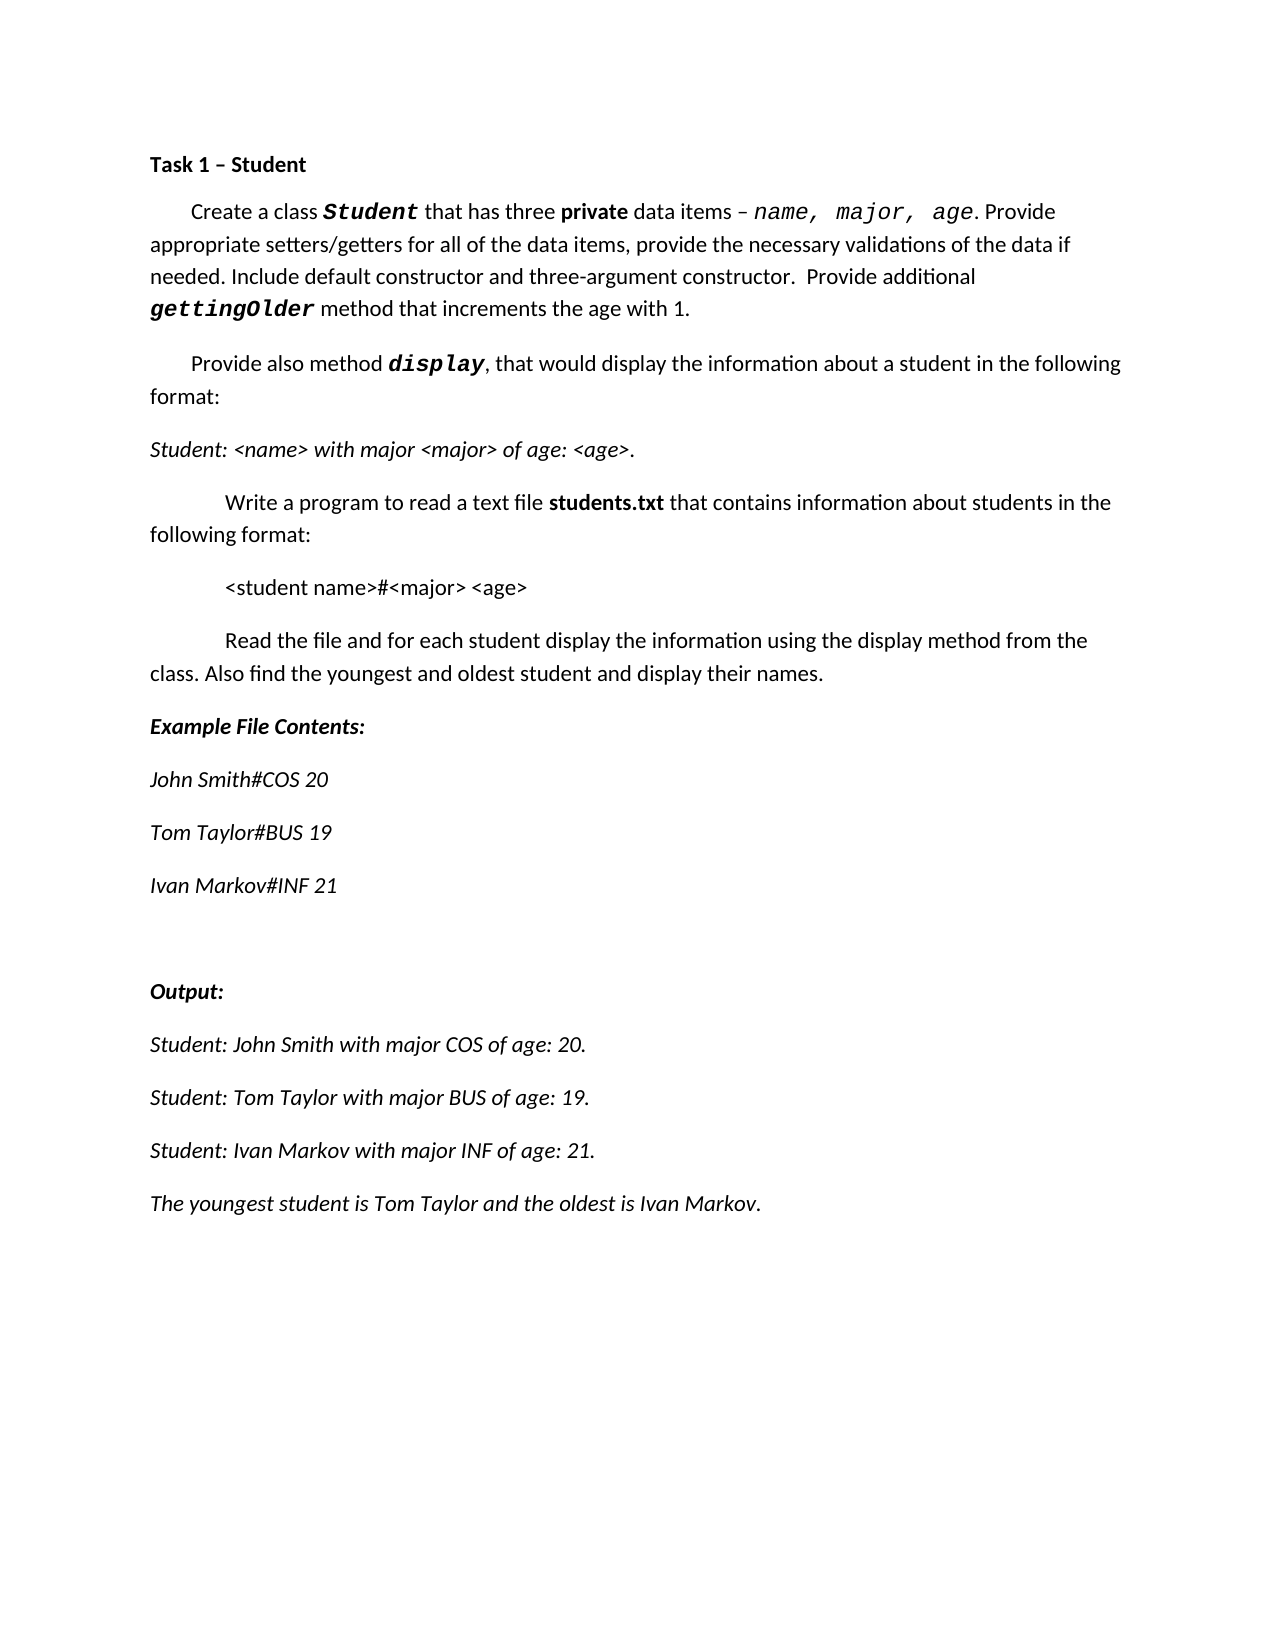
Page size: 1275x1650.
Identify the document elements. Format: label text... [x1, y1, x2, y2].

text Student: <name> with major <major> of age: <age>. [150, 435, 1125, 463]
text Write a program to read a text file students.txt that contains information about students in the following format: [150, 488, 1125, 548]
text Read the file and for each student display the information using the display method from the class. Also find the youngest and oldest student and display their names. [150, 627, 1125, 687]
text Tom Taylor#BUS 19 [150, 818, 1125, 846]
text Ivan Markov#INF 21 [150, 871, 1125, 899]
text Provide also method display, that would display the information about a student in the following format: [150, 349, 1125, 410]
text Example File Contents: [150, 712, 1125, 740]
text <student name>#<major> <age> [150, 573, 1125, 602]
text Student: Tom Taylor with major BUS of age: 19. [150, 1083, 1125, 1111]
text John Smith#COS 20 [150, 765, 1125, 793]
text Student: John Smith with major COS of age: 20. [150, 1030, 1125, 1058]
text Output: [150, 977, 1125, 1005]
text The youngest student is Tom Taylor and the oldest is Ivan Markov. [150, 1189, 1125, 1217]
text Create a class Student that has three private data items – name, major, age. Provide appropriate setters/getters for all of the data items, provide the necessary validations of the data if needed. Include default constructor and three-argument constructor. Provide additional gettingOlder method that increments the age with 1. [150, 197, 1125, 324]
text Student: Ivan Markov with major INF of age: 21. [150, 1136, 1125, 1164]
text Task 1 – Student [150, 150, 1125, 178]
